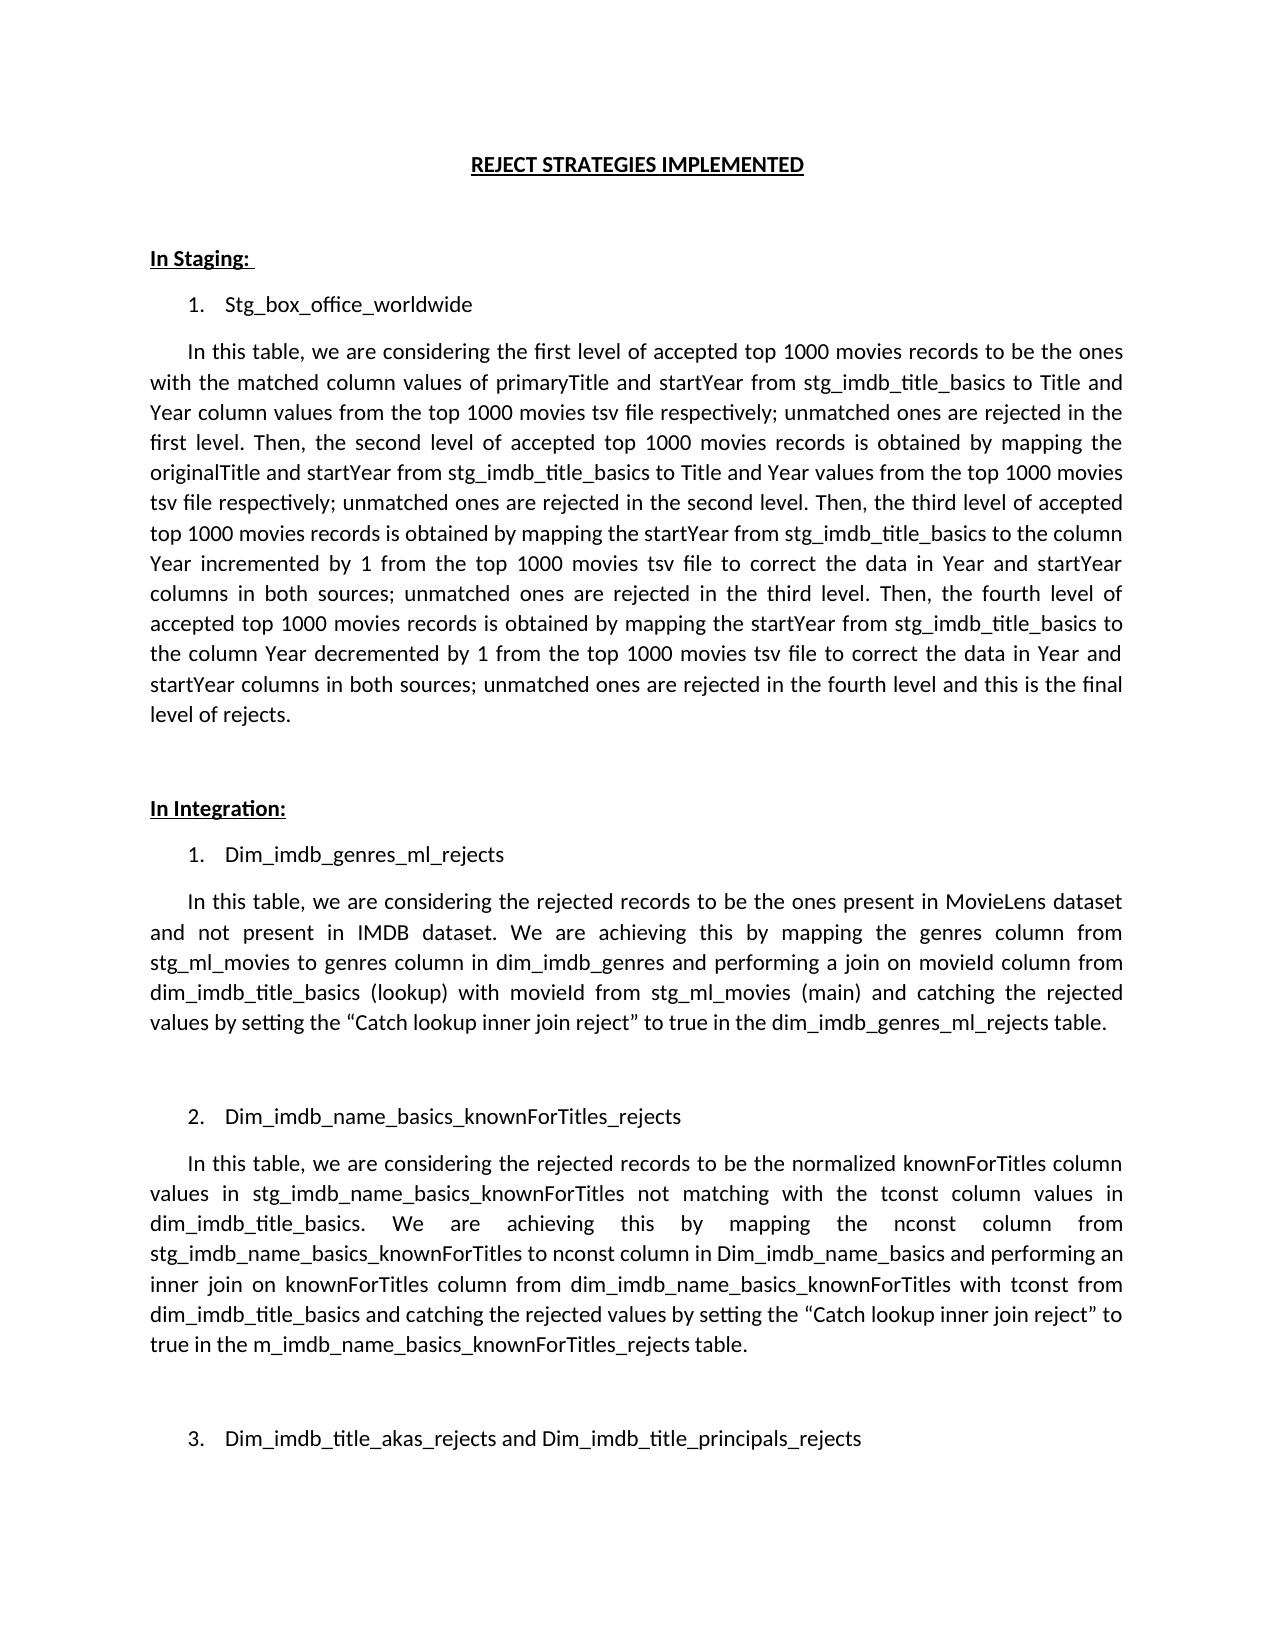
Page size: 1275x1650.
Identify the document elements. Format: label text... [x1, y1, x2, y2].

list Dim_imdb_title_akas_rejects and Dim_imdb_title_principals_rejects [187, 1424, 1125, 1452]
text In Integration: [150, 794, 1125, 822]
list Stg_box_office_worldwide [187, 291, 1125, 319]
list Dim_imdb_name_basics_knownForTitles_rejects [187, 1102, 1125, 1130]
text REJECT STRATEGIES IMPLEMENTED [150, 150, 1125, 178]
text In this table, we are considering the rejected records to be the normalized knownForTitles column values in stg_imdb_name_basics_knownForTitles not matching with the tconst column values in dim_imdb_title_basics. We are achieving this by mapping the nconst column from stg_imdb_name_basics_knownForTitles to nconst column in Dim_imdb_name_basics and performing an inner join on knownForTitles column from dim_imdb_name_basics_knownForTitles with tconst from dim_imdb_title_basics and catching the rejected values by setting the “Catch lookup inner join reject” to true in the m_imdb_name_basics_knownForTitles_rejects table. [150, 1149, 1125, 1358]
text In Staging: [150, 244, 1125, 272]
text In this table, we are considering the first level of accepted top 1000 movies records to be the ones with the matched column values of primaryTitle and startYear from stg_imdb_title_basics to Title and Year column values from the top 1000 movies tsv file respectively; unmatched ones are rejected in the first level. Then, the second level of accepted top 1000 movies records is obtained by mapping the originalTitle and startYear from stg_imdb_title_basics to Title and Year values from the top 1000 movies tsv file respectively; unmatched ones are rejected in the second level. Then, the third level of accepted top 1000 movies records is obtained by mapping the startYear from stg_imdb_title_basics to the column Year incremented by 1 from the top 1000 movies tsv file to correct the data in Year and startYear columns in both sources; unmatched ones are rejected in the third level. Then, the fourth level of accepted top 1000 movies records is obtained by mapping the startYear from stg_imdb_title_basics to the column Year decremented by 1 from the top 1000 movies tsv file to correct the data in Year and startYear columns in both sources; unmatched ones are rejected in the fourth level and this is the final level of rejects. [150, 337, 1125, 728]
list Dim_imdb_genres_ml_rejects [187, 841, 1125, 869]
text In this table, we are considering the rejected records to be the ones present in MovieLens dataset and not present in IMDB dataset. We are achieving this by mapping the genres column from stg_ml_movies to genres column in dim_imdb_genres and performing a join on movieId column from dim_imdb_title_basics (lookup) with movieId from stg_ml_movies (main) and catching the rejected values by setting the “Catch lookup inner join reject” to true in the dim_imdb_genres_ml_rejects table. [150, 887, 1125, 1036]
